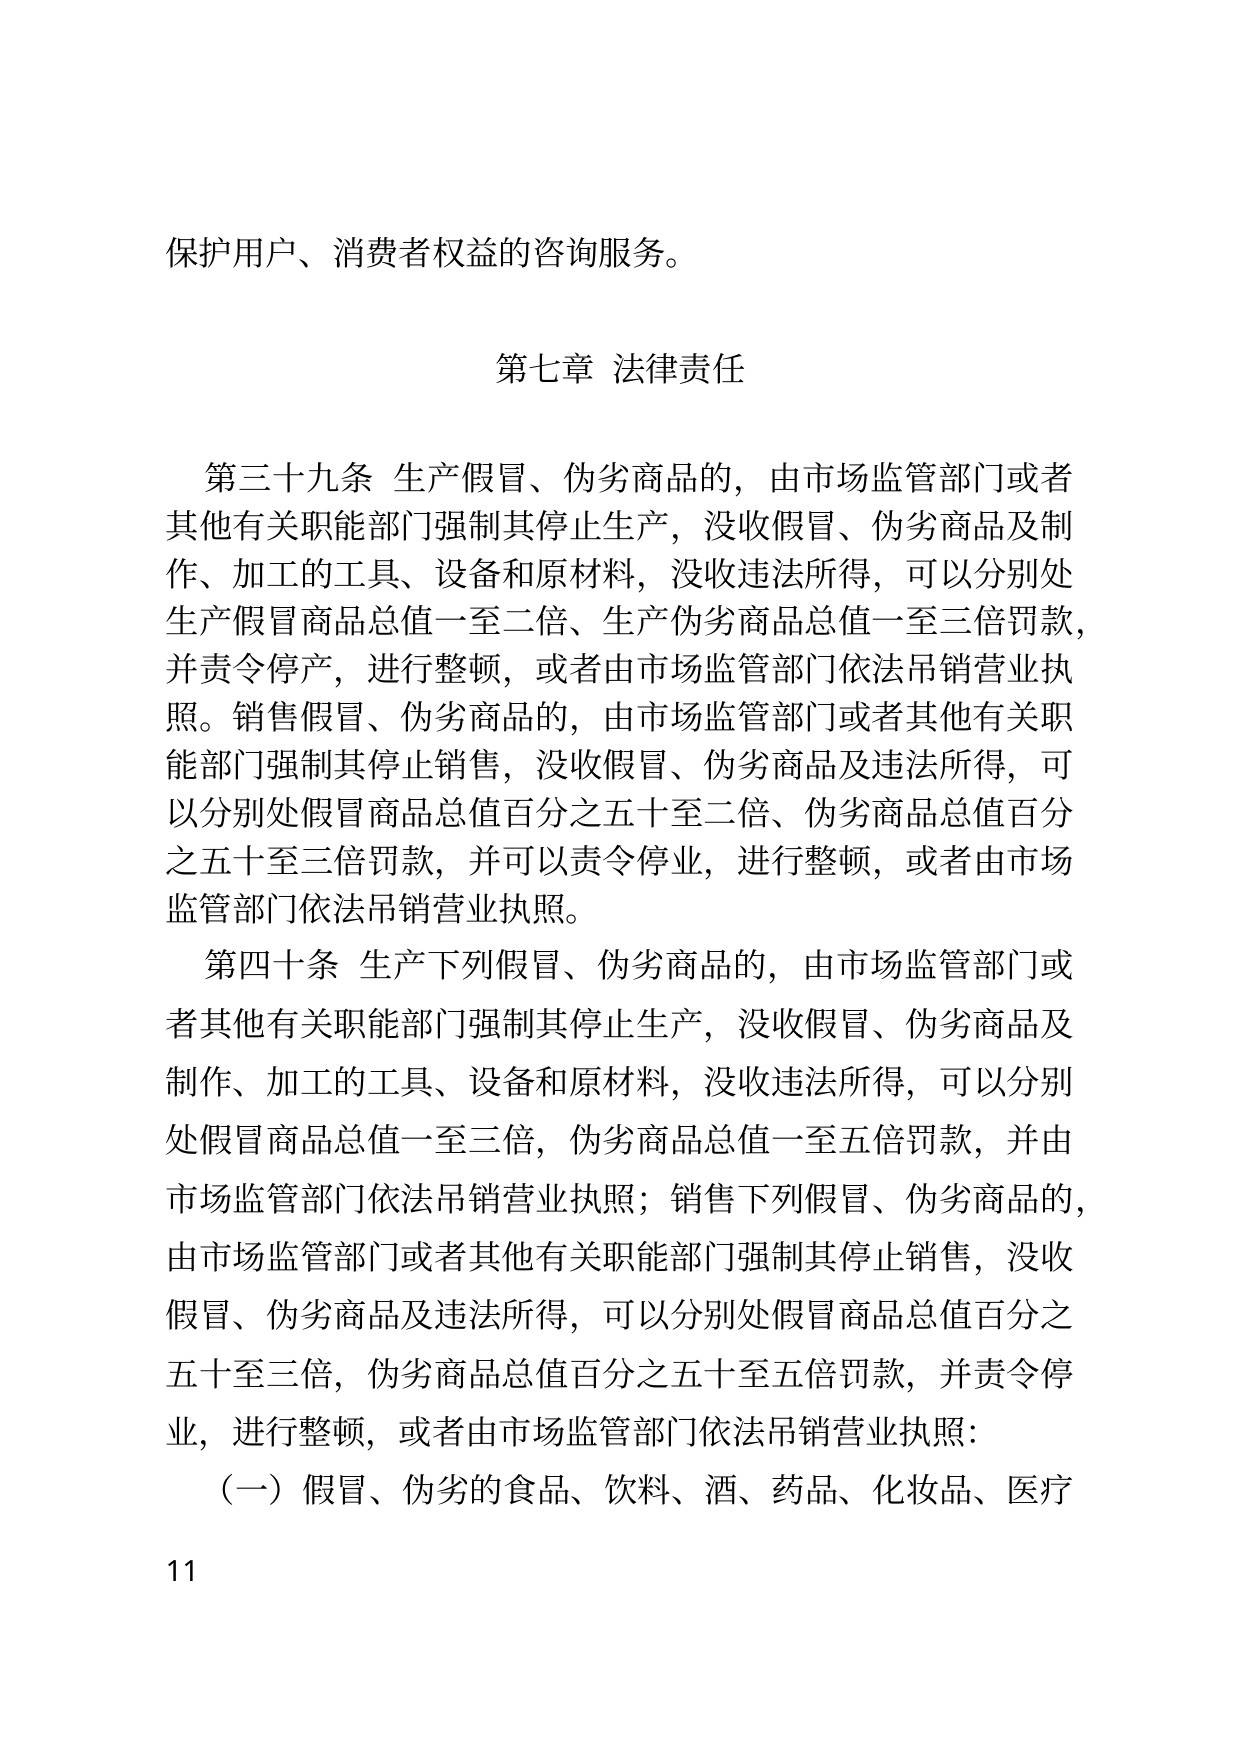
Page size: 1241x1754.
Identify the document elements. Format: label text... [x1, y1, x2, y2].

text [165, 218, 1075, 277]
list 法律责任 [165, 335, 1075, 393]
text 第三十九条 生产假冒、伪劣商品的，由市场监管部门或者其他有关职能部门强制其停止生产，没收假冒、伪劣商品及制作、加工的工具、设备和原材料，没收违法所得，可以分别处生产假冒商品总值一至二倍、生产伪劣商品总值一至三倍罚款，并责令停产，进行整顿，或者由市场监管部门依法吊销营业执照。销售假冒、伪劣商品的，由市场监管部门或者其他有关职能部门强制其停止销售，没收假冒、伪劣商品及违法所得，可以分别处假冒商品总值百分之五十至二倍、伪劣商品总值百分之五十至三倍罚款，并可以责令停业，进行整顿，或者由市场监管部门依法吊销营业执照。 [165, 452, 1075, 931]
text 第四十条 生产下列假冒、伪劣商品的，由市场监管部门或者其他有关职能部门强制其停止生产，没收假冒、伪劣商品及制作、加工的工具、设备和原材料，没收违法所得，可以分别处假冒商品总值一至三倍，伪劣商品总值一至五倍罚款，并由市场监管部门依法吊销营业执照；销售下列假冒、伪劣商品的，由市场监管部门或者其他有关职能部门强制其停止销售，没收假冒、伪劣商品及违法所得，可以分别处假冒商品总值百分之五十至三倍，伪劣商品总值百分之五十至五倍罚款，并责令停业，进行整顿，或者由市场监管部门依法吊销营业执照： [165, 931, 1075, 1456]
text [165, 1456, 1075, 1514]
